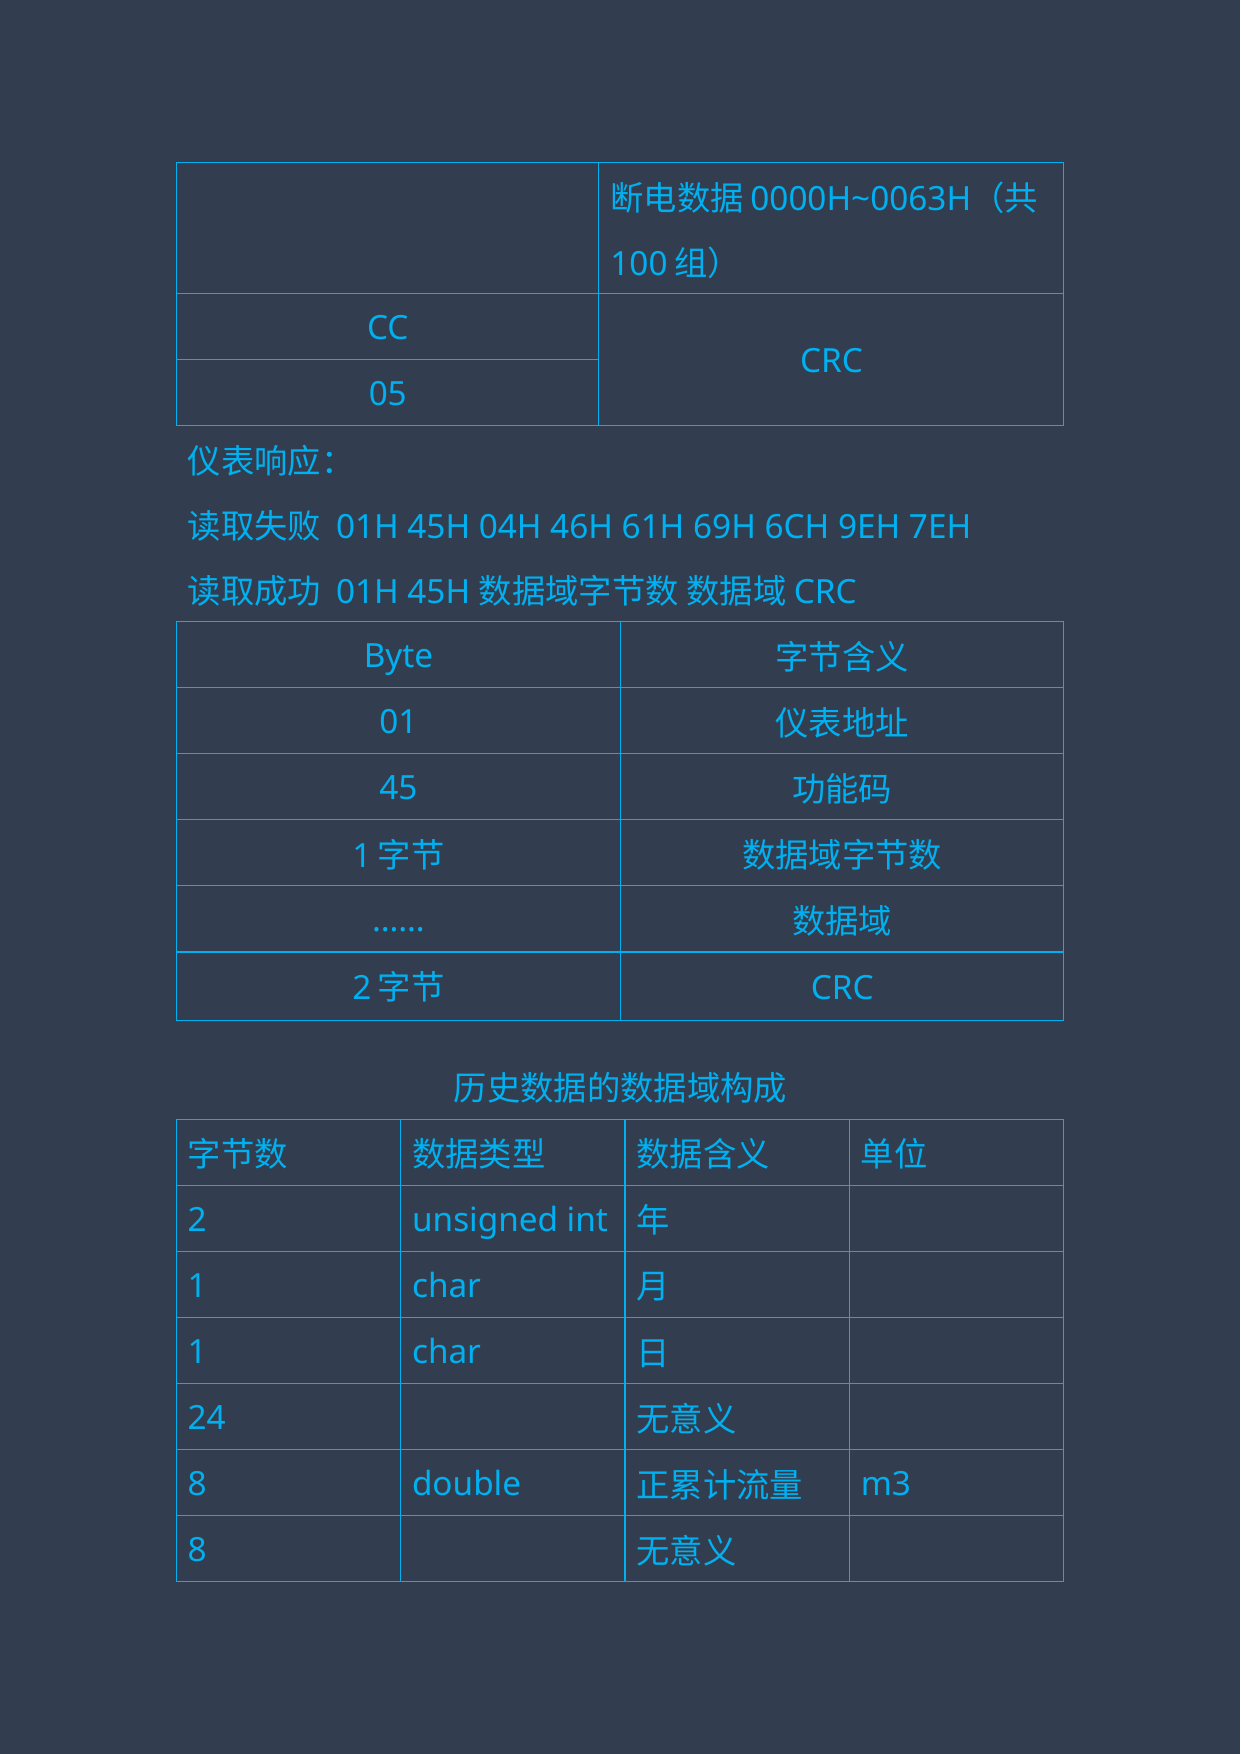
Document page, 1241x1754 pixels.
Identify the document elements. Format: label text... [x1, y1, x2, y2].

table_cell …… [177, 886, 620, 951]
table_cell 45 [177, 754, 620, 819]
table_cell 无意义 [626, 1516, 849, 1581]
table_cell [850, 1318, 1063, 1383]
table_header 单位 [850, 1120, 1063, 1185]
table_cell 仪表地址 [621, 688, 1063, 753]
table_cell 1字节 [177, 820, 620, 885]
table_cell CRC [599, 294, 1063, 425]
table_header 数据含义 [626, 1120, 849, 1185]
table_cell [850, 1516, 1063, 1581]
table_cell 8 [177, 1450, 400, 1515]
table_cell m3 [850, 1450, 1063, 1515]
table_cell 01 [177, 688, 620, 753]
table_cell char [401, 1252, 624, 1317]
table_cell 无意义 [626, 1384, 849, 1449]
table_cell CC [177, 294, 598, 359]
table_header Byte [177, 622, 620, 687]
table_header 数据类型 [401, 1120, 624, 1185]
table_cell [850, 1186, 1063, 1251]
table_cell 年 [626, 1186, 849, 1251]
text 读取成功 01H 45H 数据域字节数 数据域 CRC [187, 556, 1053, 621]
table_cell 功能码 [621, 754, 1063, 819]
table_cell 数据域 [621, 886, 1063, 951]
table_cell 05 [177, 360, 598, 425]
table_cell CRC [621, 953, 1063, 1020]
table_cell double [401, 1450, 624, 1515]
table_cell char [401, 1318, 624, 1383]
table_cell unsigned int [401, 1186, 624, 1251]
table_cell 2 [177, 1186, 400, 1251]
table_cell [401, 1384, 624, 1449]
table_cell 正累计流量 [626, 1450, 849, 1515]
text 仪表响应： [187, 426, 1053, 491]
table_cell 2字节 [177, 953, 620, 1020]
table_cell [850, 1384, 1063, 1449]
table_header 字节数 [177, 1120, 400, 1185]
table_cell 1 [177, 1252, 400, 1317]
table_cell 24 [177, 1384, 400, 1449]
table_cell 日 [626, 1318, 849, 1383]
table_cell [850, 1252, 1063, 1317]
table_cell 8 [177, 1516, 400, 1581]
table_cell 1 [177, 1318, 400, 1383]
table_cell [401, 1516, 624, 1581]
text 读取失败 01H 45H 04H 46H 61H 69H 6CH 9EH 7EH [187, 491, 1053, 556]
table_cell 月 [626, 1252, 849, 1317]
text 历史数据的数据域构成 [187, 1054, 1053, 1119]
table_header 字节含义 [621, 622, 1063, 687]
table_cell 数据域字节数 [621, 820, 1063, 885]
table_cell 00 [177, 163, 598, 293]
